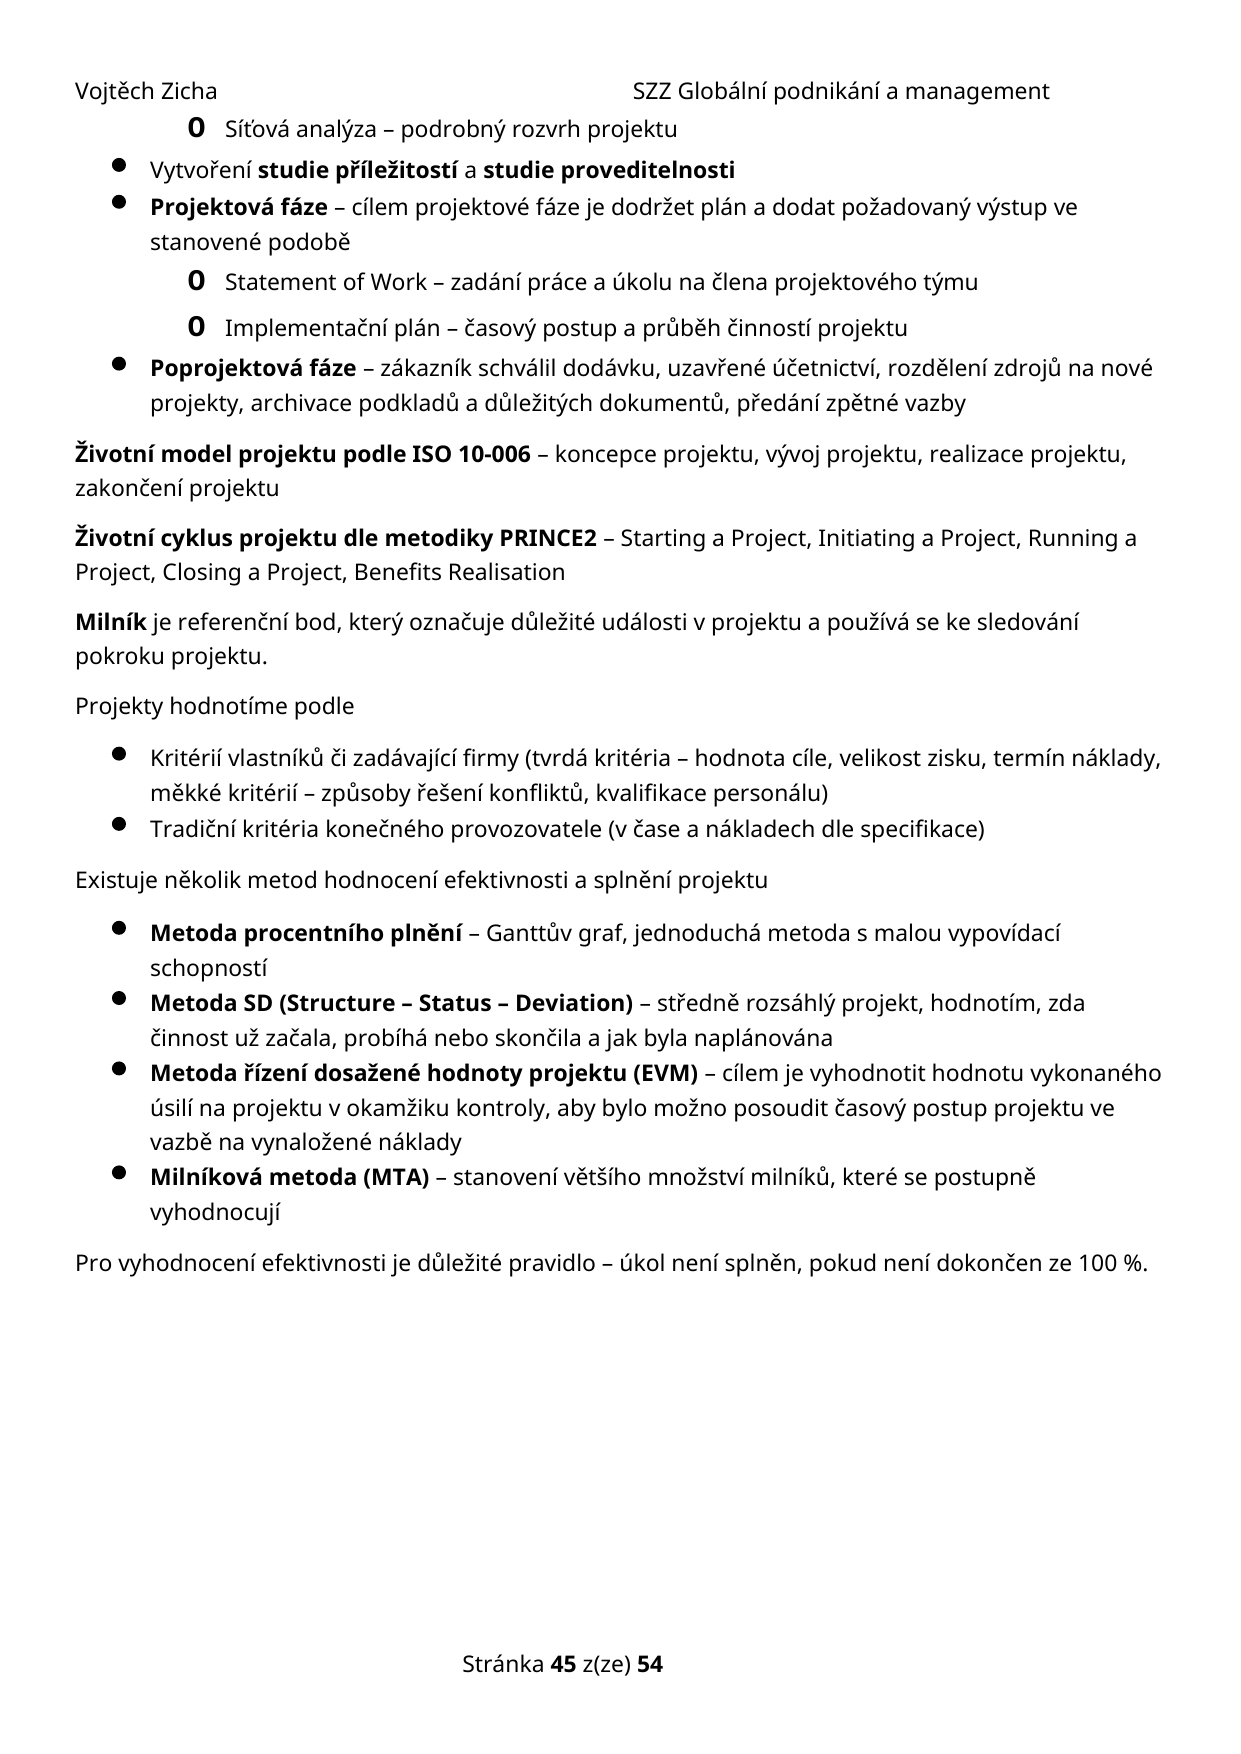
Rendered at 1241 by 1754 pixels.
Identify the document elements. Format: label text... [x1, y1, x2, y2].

text Pro vyhodnocení efektivnosti je důležité pravidlo – úkol není splněn, pokud není dokončen ze 100 %. [75, 1247, 1165, 1278]
list Metoda procentního plnění – Ganttův graf, jednoduchá metoda s malou vypovídací schopností [112, 915, 1165, 983]
list Vytvoření studie příležitostí a studie proveditelnosti [112, 152, 1165, 186]
list Metoda řízení dosažené hodnoty projektu (EVM) – cílem je vyhodnotit hodnotu vykonaného úsilí na projektu v okamžiku kontroly, aby bylo možno posoudit časový postup projektu ve vazbě na vynaložené náklady [112, 1056, 1165, 1157]
list Poprojektová fáze – zákazník schválil dodávku, uzavřené účetnictví, rozdělení zdrojů na nové projekty, archivace podkladů a důležitých dokumentů, předání zpětné vazby [112, 351, 1165, 419]
list Projektová fáze – cílem projektové fáze je dodržet plán a dodat požadovaný výstup ve stanovené podobě [112, 189, 1165, 257]
text Životní cyklus projektu dle metodiky PRINCE2 – Starting a Project, Initiating a Project, Running a Project, Closing a Project, Benefits Realisation [75, 522, 1165, 587]
list Síťová analýza – podrobný rozvrh projektu [187, 106, 1165, 149]
list Implementační plán – časový postup a průběh činností projektu [187, 305, 1165, 347]
text Projekty hodnotíme podle [75, 690, 1165, 722]
text Existuje několik metod hodnocení efektivnosti a splnění projektu [75, 864, 1165, 896]
list Tradiční kritéria konečného provozovatele (v čase a nákladech dle specifikace) [112, 811, 1165, 845]
list Metoda SD (Structure – Status – Deviation) – středně rozsáhlý projekt, hodnotím, zda činnost už začala, probíhá nebo skončila a jak byla naplánována [112, 985, 1165, 1053]
text Milník je referenční bod, který označuje důležité události v projektu a používá se ke sledování pokroku projektu. [75, 606, 1165, 671]
text Životní model projektu podle ISO 10-006 – koncepce projektu, vývoj projektu, realizace projektu, zakončení projektu [75, 438, 1165, 503]
list Kritérií vlastníků či zadávající firmy (tvrdá kritéria – hodnota cíle, velikost zisku, termín náklady, měkké kritérií – způsoby řešení konfliktů, kvalifikace personálu) [112, 741, 1165, 808]
list Milníková metoda (MTA) – stanovení většího množství milníků, které se postupně vyhodnocují [112, 1159, 1165, 1227]
list Statement of Work – zadání práce a úkolu na člena projektového týmu [187, 259, 1165, 302]
